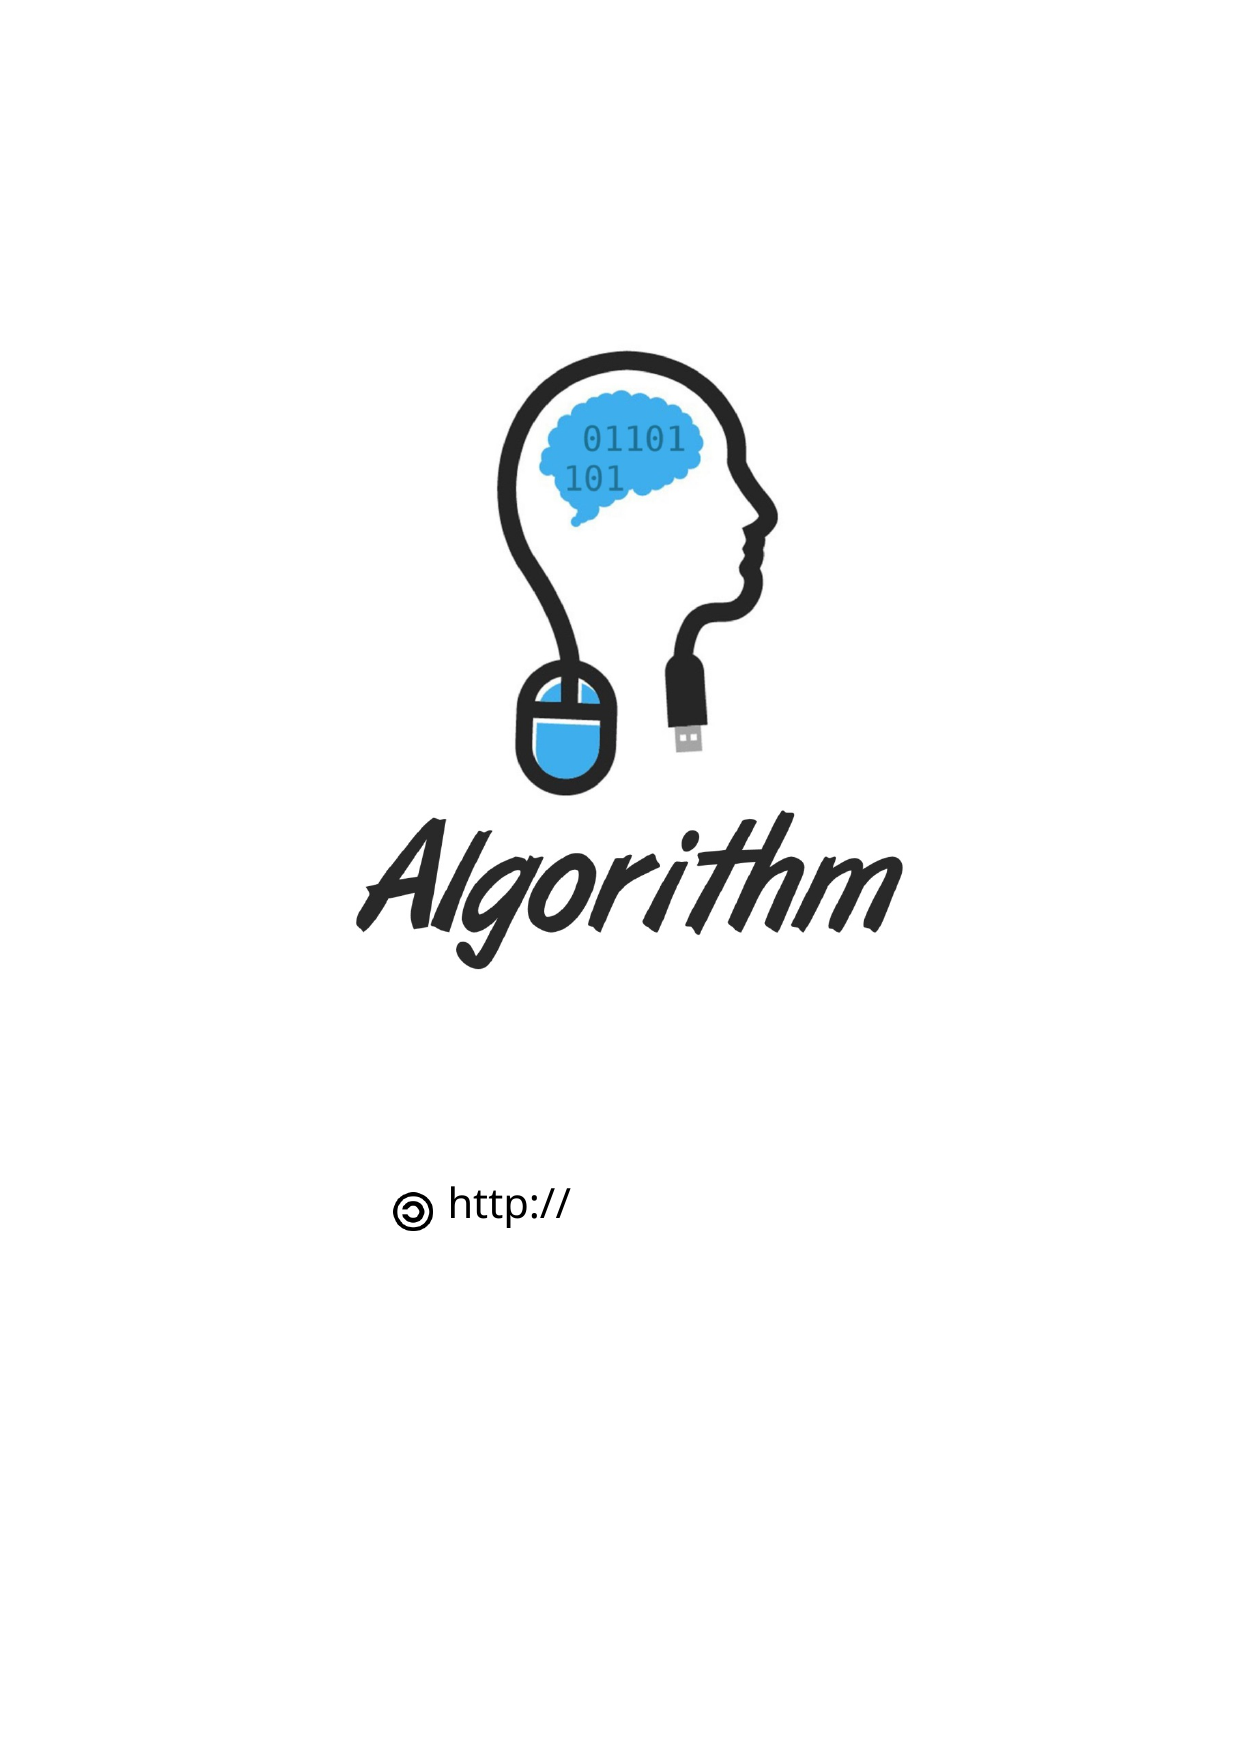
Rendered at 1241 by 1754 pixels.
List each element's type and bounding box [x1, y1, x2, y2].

picture [187, 163, 1054, 1300]
